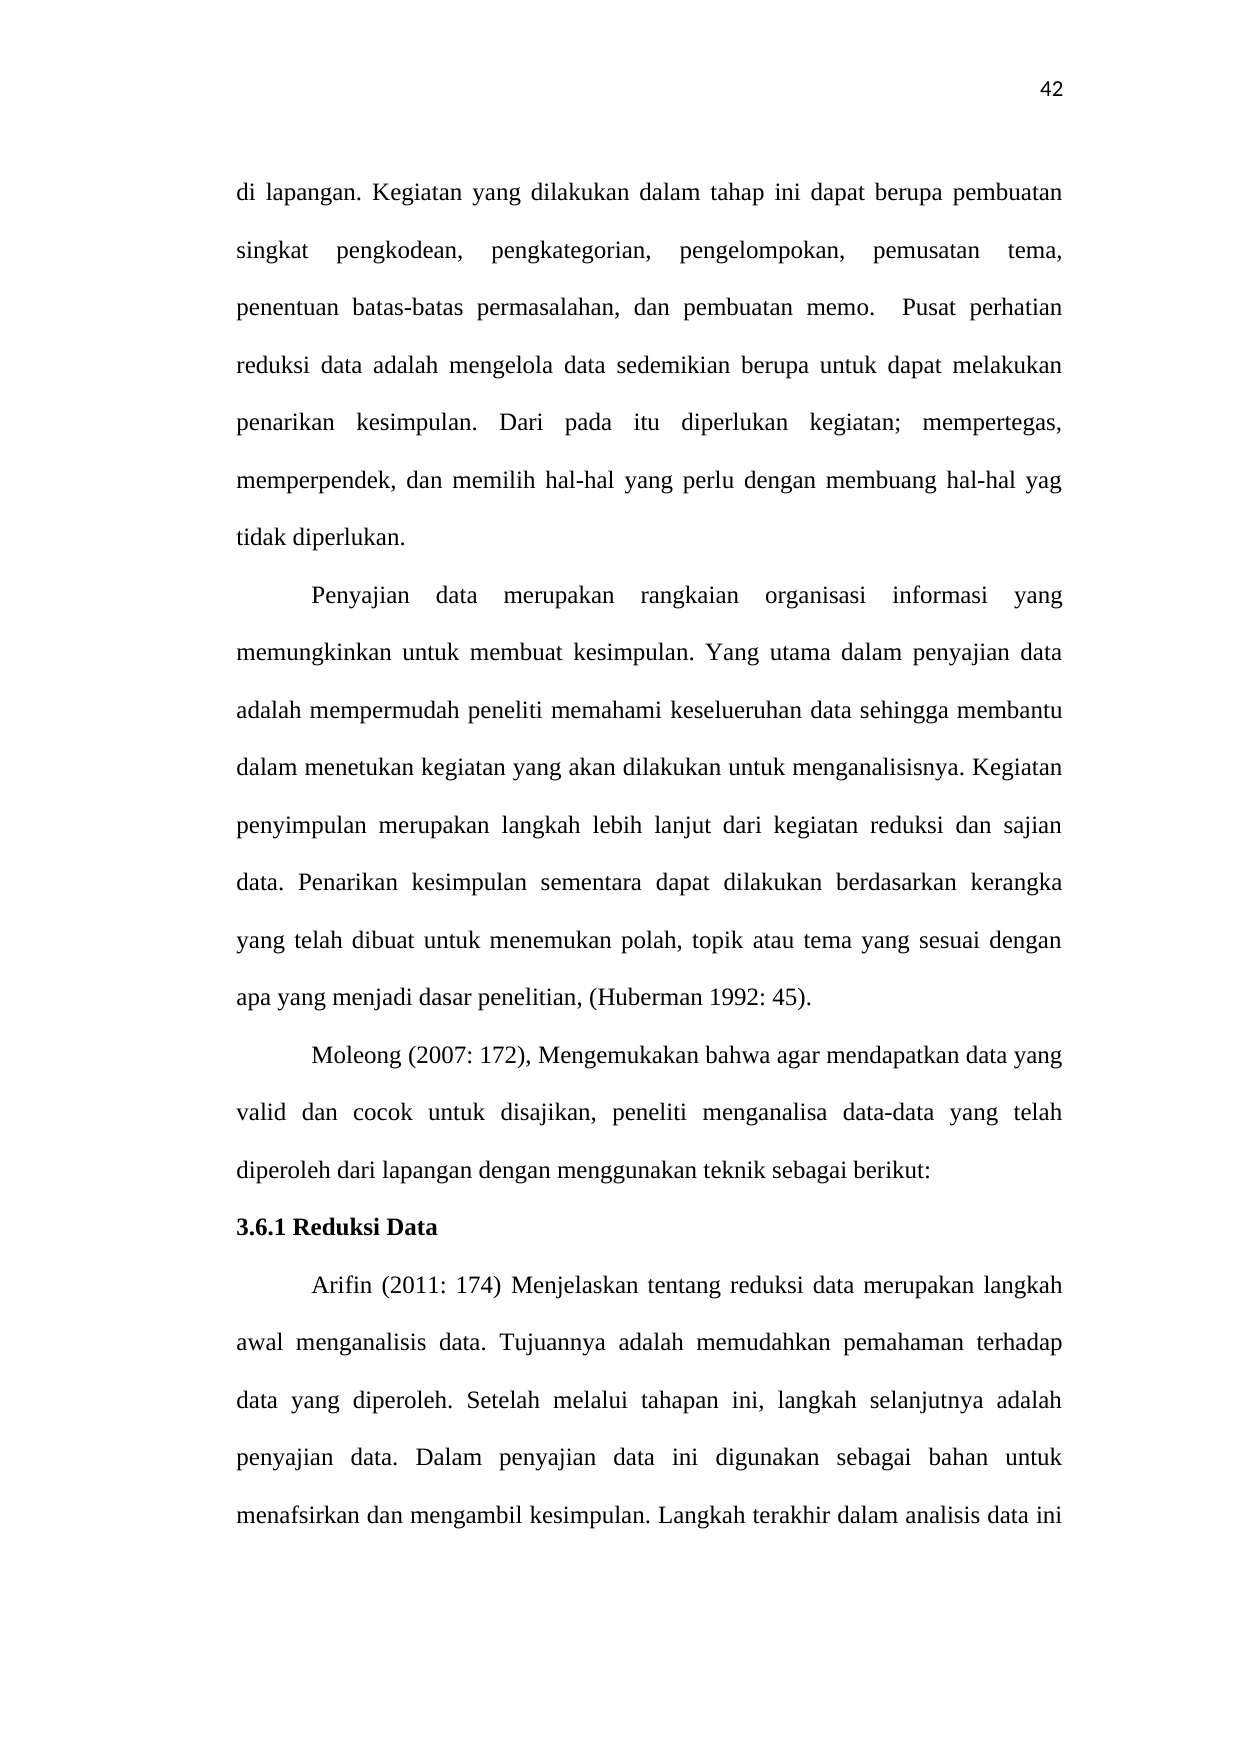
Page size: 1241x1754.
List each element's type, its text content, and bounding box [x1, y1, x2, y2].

text Penyajian data merupakan rangkaian organisasi informasi yang memungkinkan untuk membuat kesimpulan. Yang utama dalam penyajian data adalah mempermudah peneliti memahami keselueruhan data sehingga membantu dalam menetukan kegiatan yang akan dilakukan untuk menganalisisnya. Kegiatan penyimpulan merupakan langkah lebih lanjut dari kegiatan reduksi dan sajian data. Penarikan kesimpulan sementara dapat dilakukan berdasarkan kerangka yang telah dibuat untuk menemukan polah, topik atau tema yang sesuai dengan apa yang menjadi dasar penelitian, (Huberman 1992: 45). [236, 580, 1063, 1011]
text Moleong (2007: 172), Mengemukakan bahwa agar mendapatkan data yang valid dan cocok untuk disajikan, peneliti menganalisa data-data yang telah diperoleh dari lapangan dengan menggunakan teknik sebagai berikut: [236, 1040, 1063, 1183]
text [236, 177, 1063, 551]
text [236, 1270, 1063, 1528]
text 3.6.1 Reduksi Data [236, 1212, 1063, 1241]
